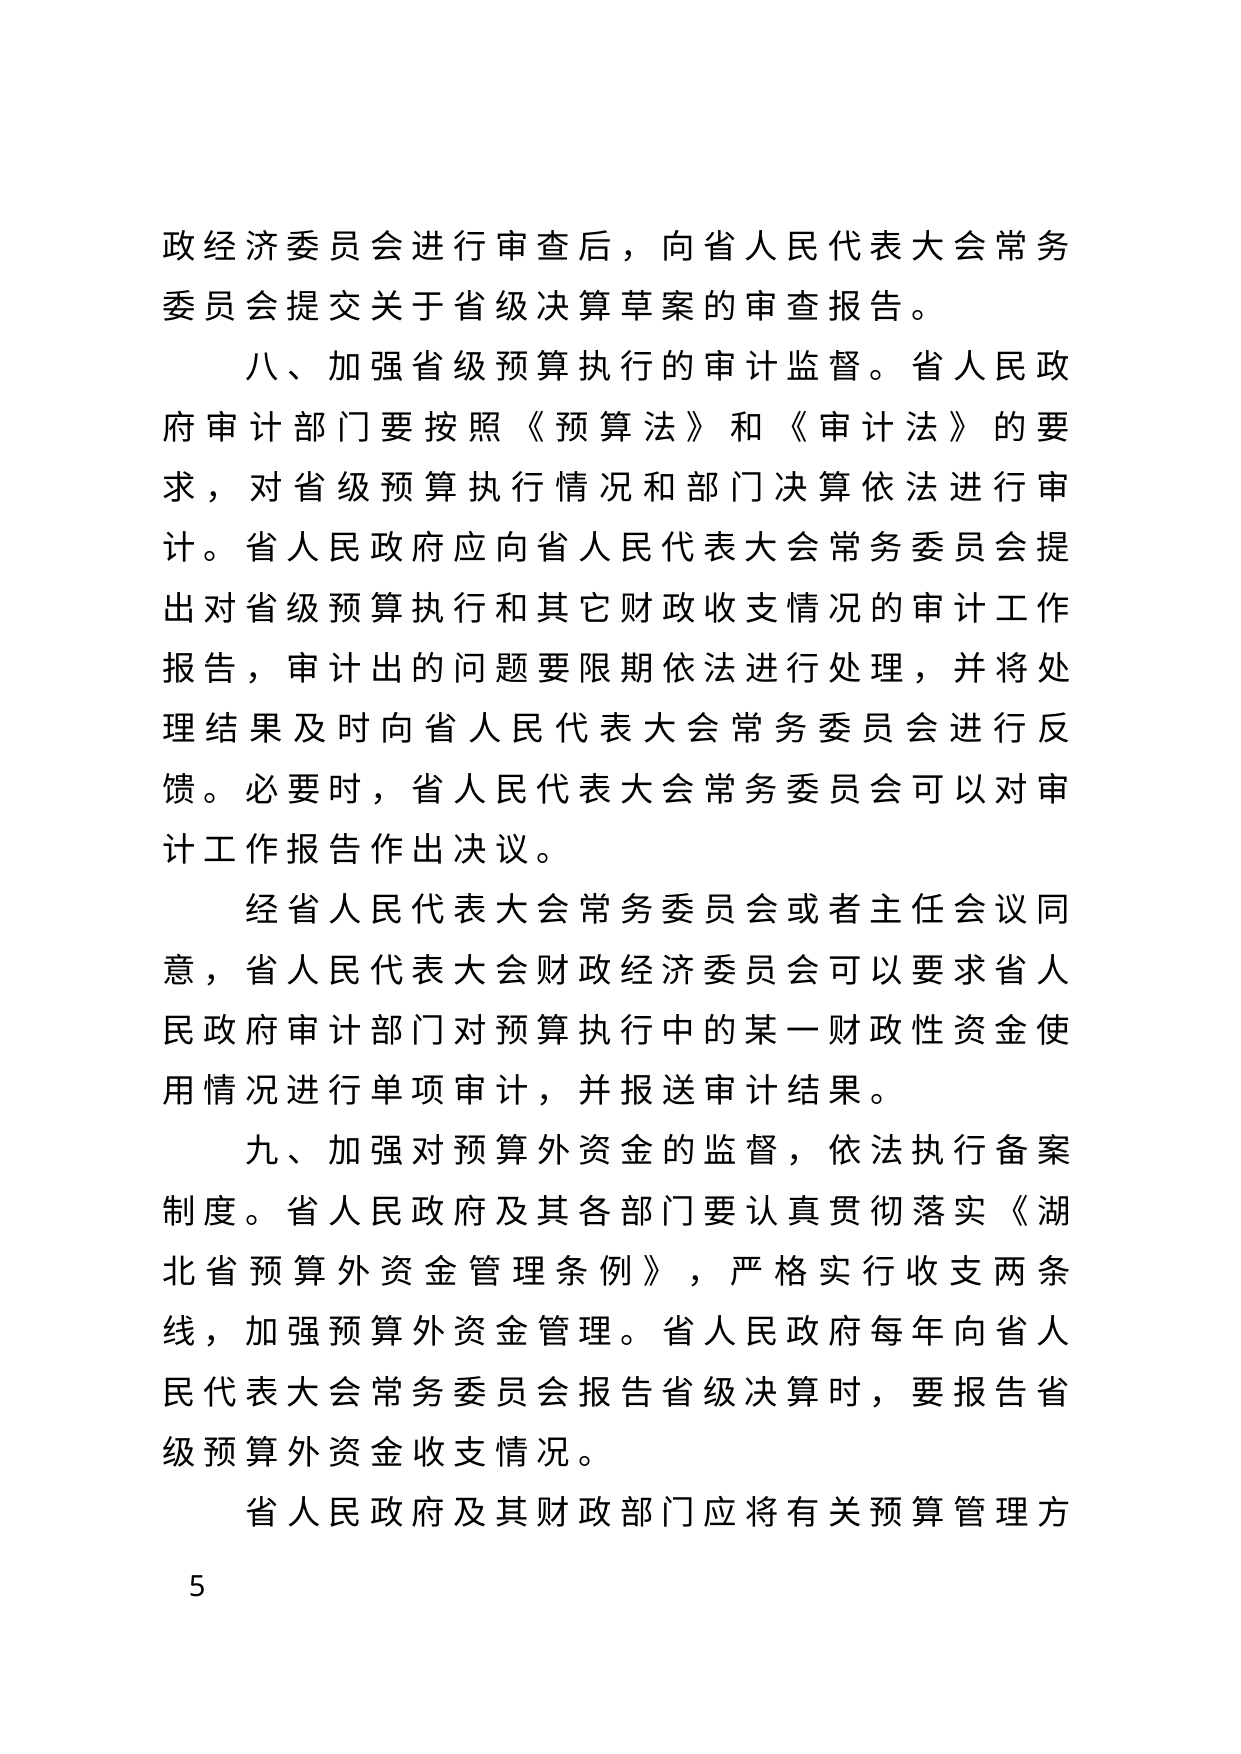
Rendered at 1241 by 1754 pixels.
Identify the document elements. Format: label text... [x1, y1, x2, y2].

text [162, 213, 1078, 334]
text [162, 1480, 1078, 1540]
text 九、加强对预算外资金的监督，依法执行备案制度。省人民政府及其各部门要认真贯彻落实《湖北省预算外资金管理条例》，严格实行收支两条线，加强预算外资金管理。省人民政府每年向省人民代表大会常务委员会报告省级决算时，要报告省级预算外资金收支情况。 [162, 1118, 1078, 1480]
text 八、加强省级预算执行的审计监督。省人民政府审计部门要按照《预算法》和《审计法》的要求，对省级预算执行情况和部门决算依法进行审计。省人民政府应向省人民代表大会常务委员会提出对省级预算执行和其它财政收支情况的审计工作报告，审计出的问题要限期依法进行处理，并将处理结果及时向省人民代表大会常务委员会进行反馈。必要时，省人民代表大会常务委员会可以对审计工作报告作出决议。 [162, 334, 1078, 877]
text 经省人民代表大会常务委员会或者主任会议同意，省人民代表大会财政经济委员会可以要求省人民政府审计部门对预算执行中的某一财政性资金使用情况进行单项审计，并报送审计结果。 [162, 877, 1078, 1118]
